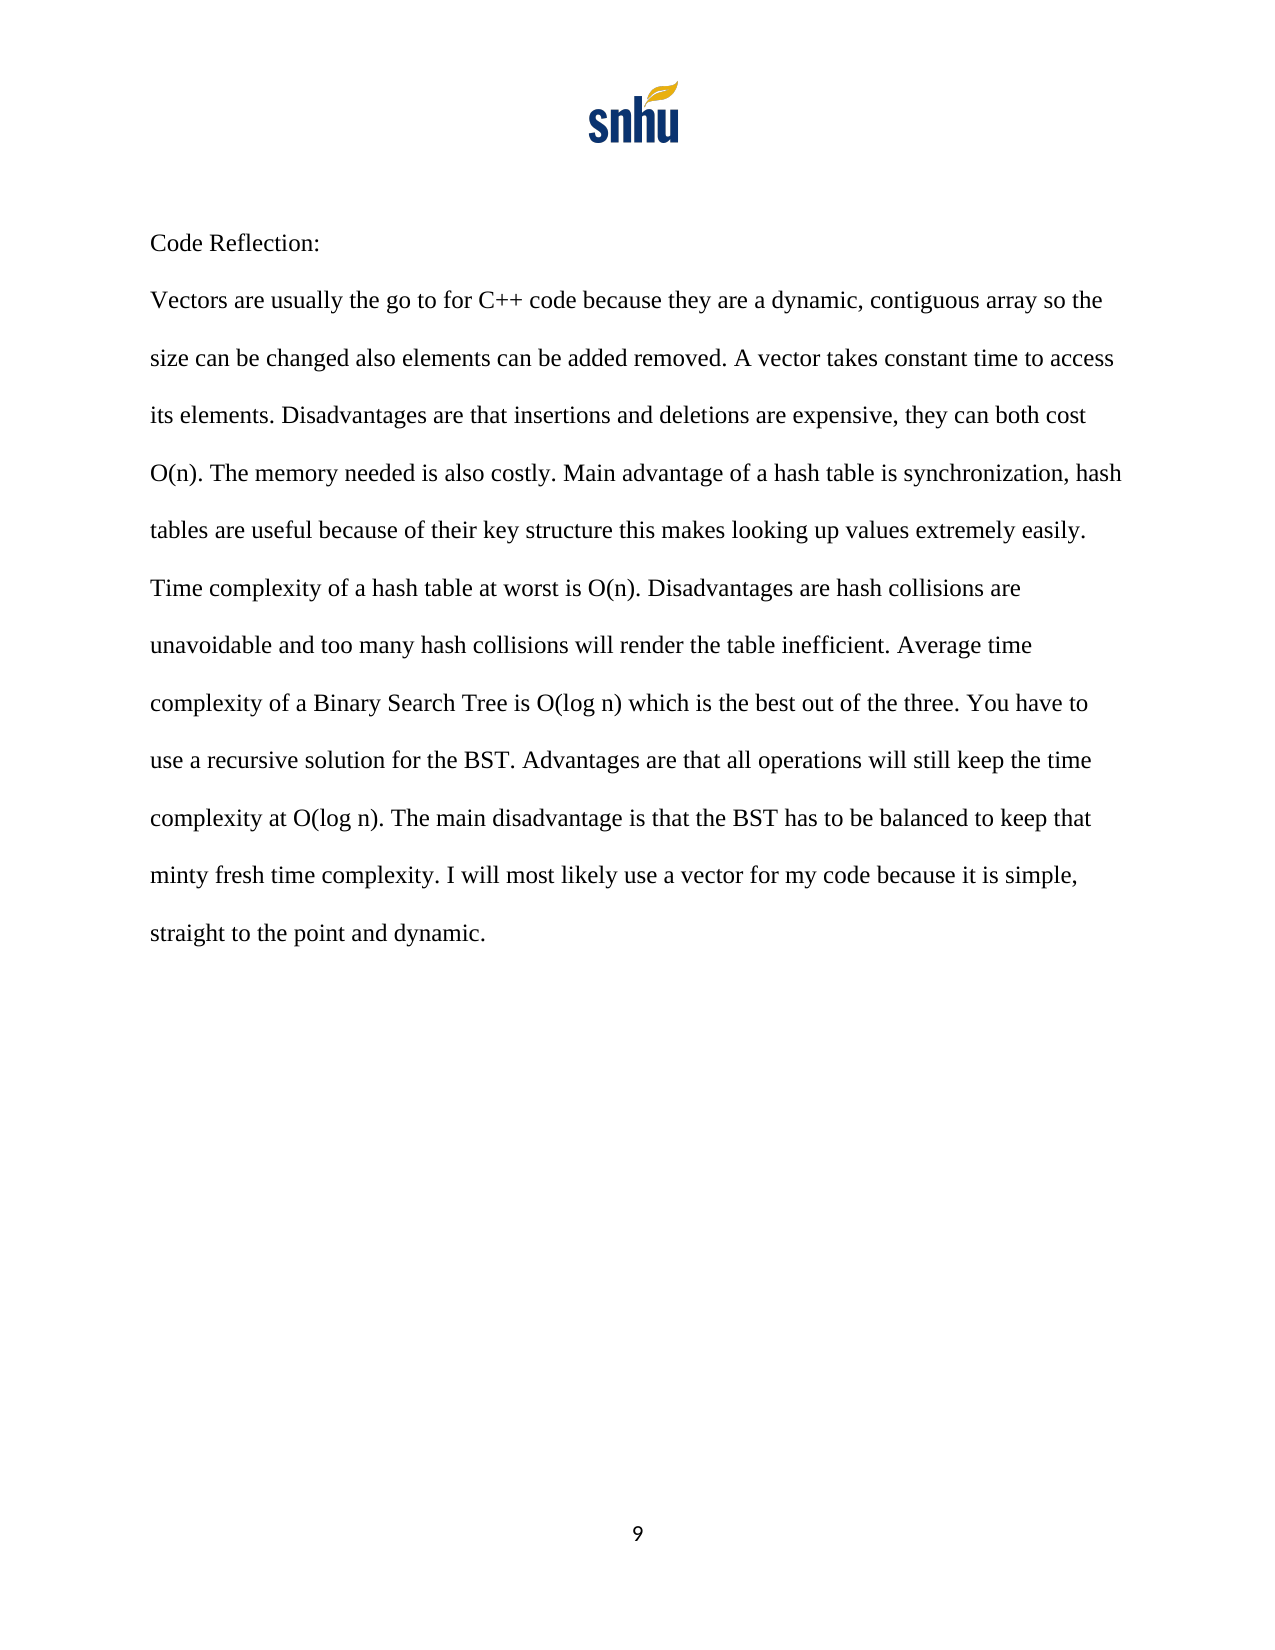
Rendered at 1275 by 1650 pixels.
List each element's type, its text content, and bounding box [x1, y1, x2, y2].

picture [568, 75, 707, 152]
text Vectors are usually the go to for C++ code because they are a dynamic, contiguous array so the size can be changed also elements can be added removed. A vector takes constant time to access its elements. Disadvantages are that insertions and deletions are expensive, they can both cost O(n). The memory needed is also costly. Main advantage of a hash table is synchronization, hash tables are useful because of their key structure this makes looking up values extremely easily. Time complexity of a hash table at worst is O(n). Disadvantages are hash collisions are unavoidable and too many hash collisions will render the table inefficient. Average time complexity of a Binary Search Tree is O(log n) which is the best out of the three. You have to use a recursive solution for the BST. Advantages are that all operations will still keep the time complexity at O(log n). The main disadvantage is that the BST has to be balanced to keep that minty fresh time complexity. I will most likely use a vector for my code because it is simple, straight to the point and dynamic. [150, 286, 1125, 947]
text Code Reflection: [150, 228, 1125, 257]
